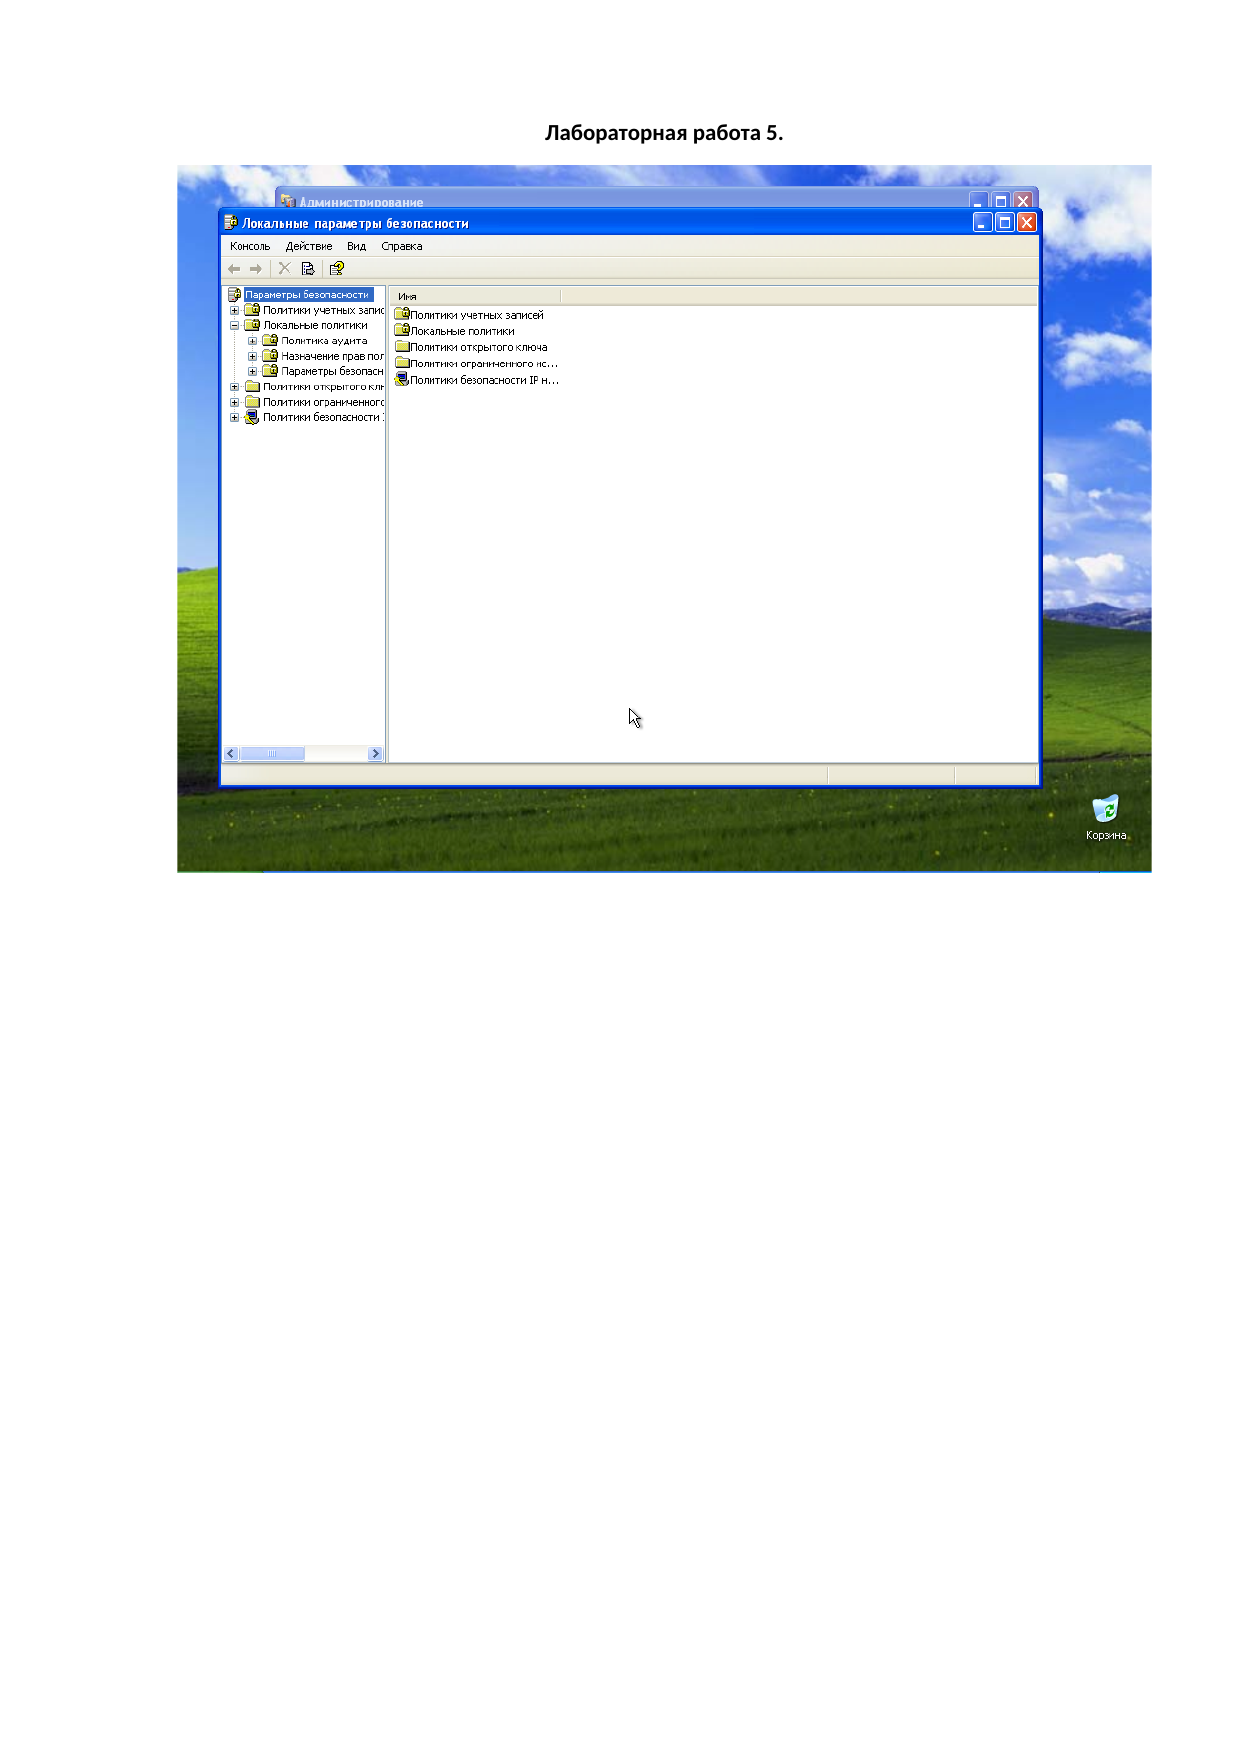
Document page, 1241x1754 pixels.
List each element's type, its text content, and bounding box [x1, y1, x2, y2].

picture [177, 165, 1152, 873]
text Лабораторная работа 5. [177, 118, 1152, 146]
